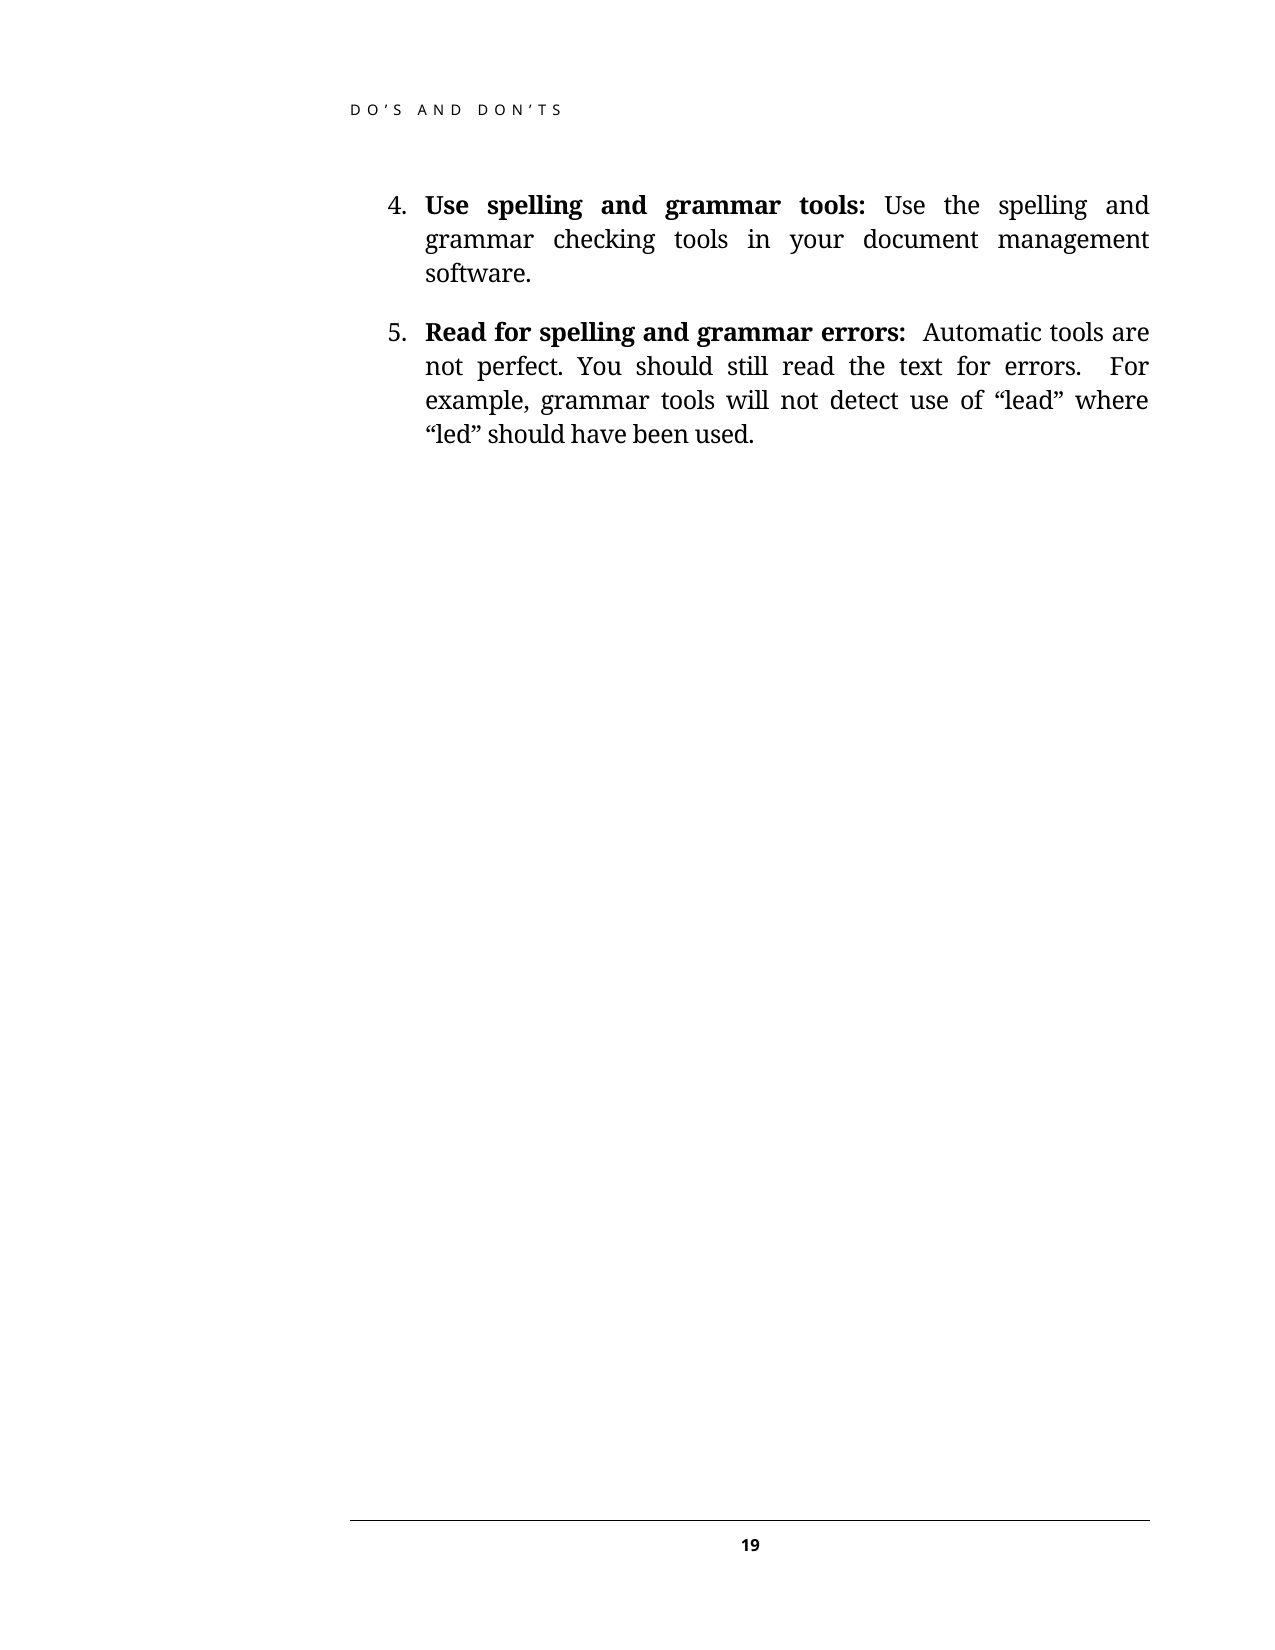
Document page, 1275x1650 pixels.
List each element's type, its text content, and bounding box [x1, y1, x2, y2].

list Read for spelling and grammar errors: Automatic tools are not perfect. You should still read the text for errors. For example, grammar tools will not detect use of “lead” where “led” should have been used. [387, 315, 1150, 451]
list Use spelling and grammar tools: Use the spelling and grammar checking tools in your document management software. [387, 187, 1150, 290]
